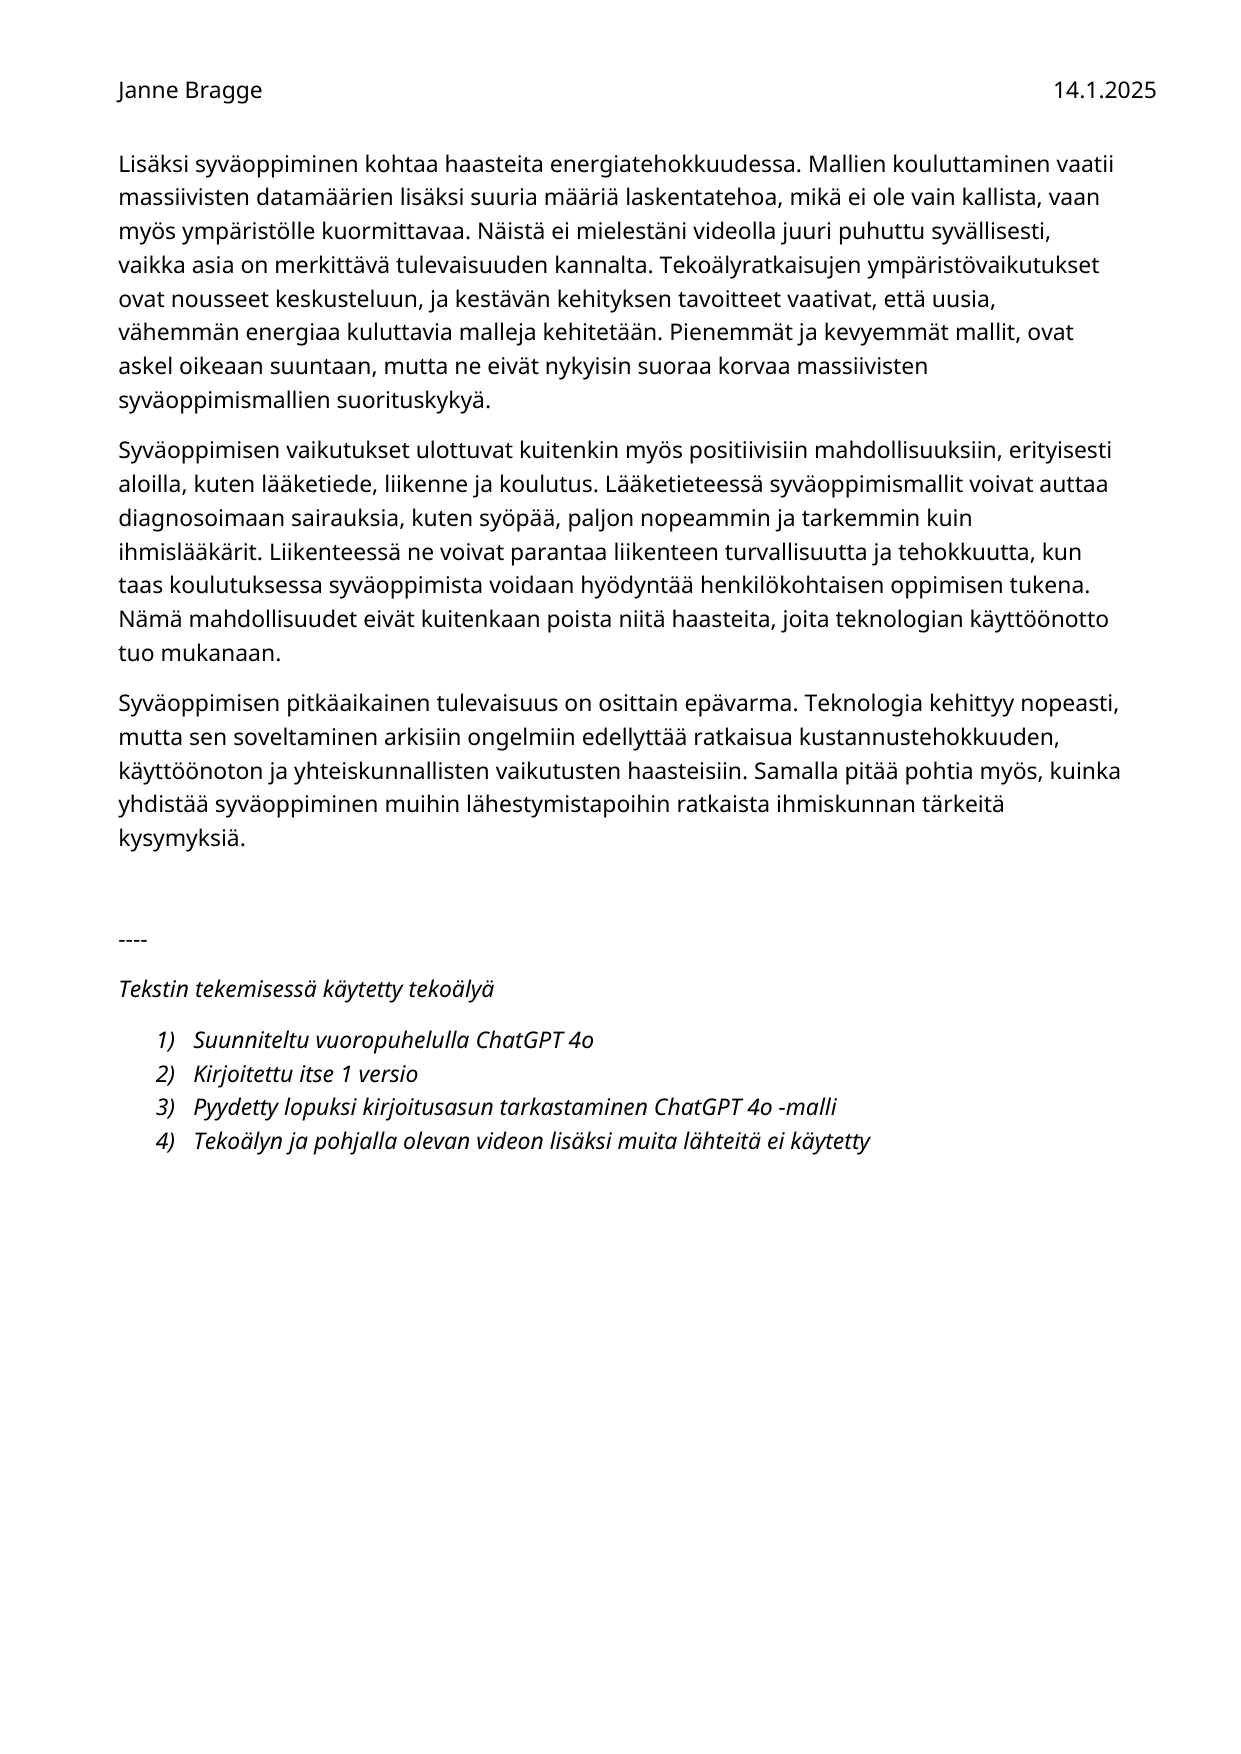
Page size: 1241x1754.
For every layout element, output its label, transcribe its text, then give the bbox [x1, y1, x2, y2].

text Lisäksi syväoppiminen kohtaa haasteita energiatehokkuudessa. Mallien kouluttaminen vaatii massiivisten datamäärien lisäksi suuria määriä laskentatehoa, mikä ei ole vain kallista, vaan myös ympäristölle kuormittavaa. Näistä ei mielestäni videolla juuri puhuttu syvällisesti, vaikka asia on merkittävä tulevaisuuden kannalta. Tekoälyratkaisujen ympäristövaikutukset ovat nousseet keskusteluun, ja kestävän kehityksen tavoitteet vaativat, että uusia, vähemmän energiaa kuluttavia malleja kehitetään. Pienemmät ja kevyemmät mallit, ovat askel oikeaan suuntaan, mutta ne eivät nykyisin suoraa korvaa massiivisten syväoppimismallien suorituskykyä. [118, 148, 1122, 415]
list Tekoälyn ja pohjalla olevan videon lisäksi muita lähteitä ei käytetty [156, 1125, 1122, 1156]
text Syväoppimisen vaikutukset ulottuvat kuitenkin myös positiivisiin mahdollisuuksiin, erityisesti aloilla, kuten lääketiede, liikenne ja koulutus. Lääketieteessä syväoppimismallit voivat auttaa diagnosoimaan sairauksia, kuten syöpää, paljon nopeammin ja tarkemmin kuin ihmislääkärit. Liikenteessä ne voivat parantaa liikenteen turvallisuutta ja tehokkuutta, kun taas koulutuksessa syväoppimista voidaan hyödyntää henkilökohtaisen oppimisen tukena. Nämä mahdollisuudet eivät kuitenkaan poista niitä haasteita, joita teknologian käyttöönotto tuo mukanaan. [118, 434, 1122, 668]
text ---- [118, 923, 1122, 954]
list Kirjoitettu itse 1 versio [156, 1058, 1122, 1089]
list Pyydetty lopuksi kirjoitusasun tarkastaminen ChatGPT 4o -malli [156, 1091, 1122, 1123]
list Suunniteltu vuoropuhelulla ChatGPT 4o [156, 1024, 1122, 1055]
text Syväoppimisen pitkäaikainen tulevaisuus on osittain epävarma. Teknologia kehittyy nopeasti, mutta sen soveltaminen arkisiin ongelmiin edellyttää ratkaisua kustannustehokkuuden, käyttöönoton ja yhteiskunnallisten vaikutusten haasteisiin. Samalla pitää pohtia myös, kuinka yhdistää syväoppiminen muihin lähestymistapoihin ratkaista ihmiskunnan tärkeitä kysymyksiä. [118, 687, 1122, 853]
text Tekstin tekemisessä käytetty tekoälyä [118, 973, 1122, 1005]
